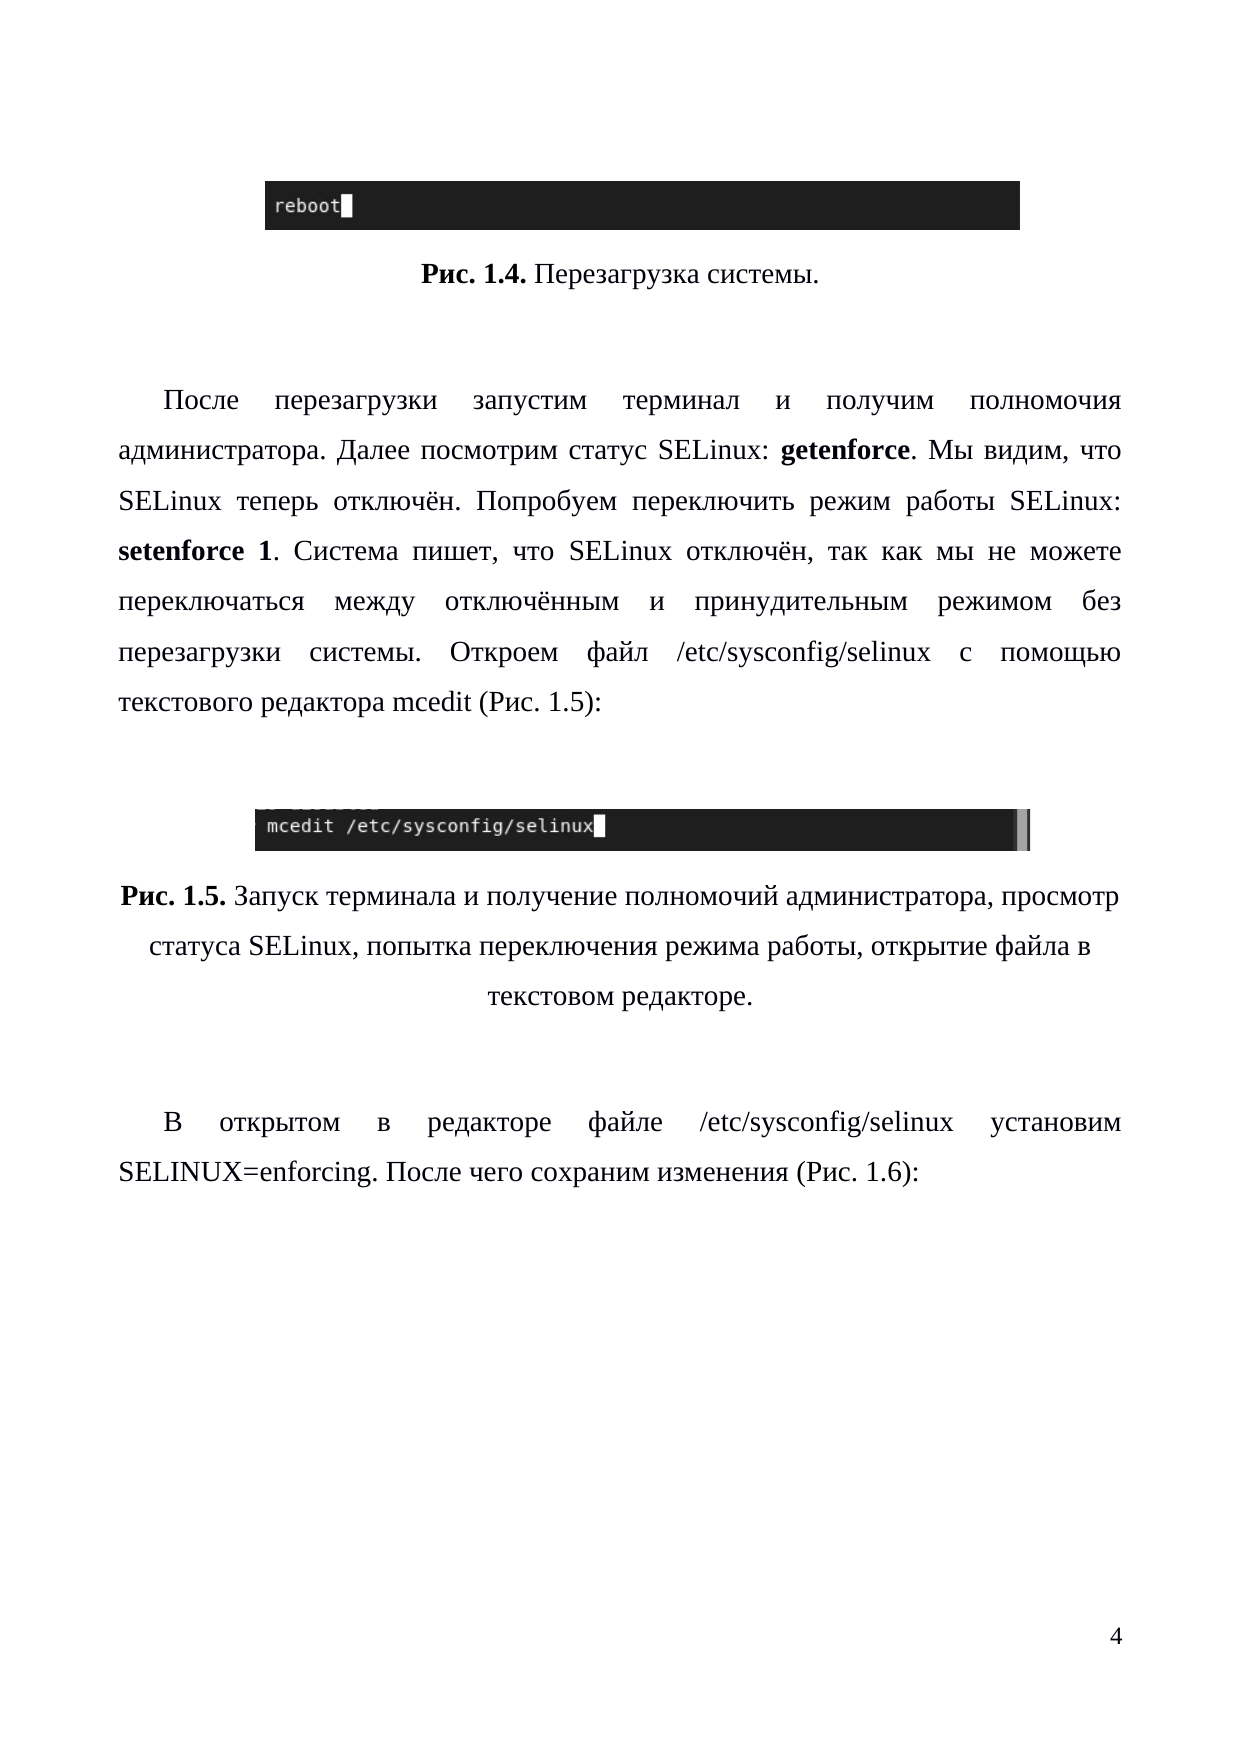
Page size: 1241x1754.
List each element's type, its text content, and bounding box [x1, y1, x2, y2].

picture [265, 181, 1020, 230]
text После перезагрузки запустим терминал и получим полномочия администратора. Далее посмотрим статус SELinux: getenforce. Мы видим, что SELinux теперь отключён. Попробуем переключить режим работы SELinux: setenforce 1. Система пишет, что SELinux отключён, так как мы не можете переключаться между отключённым и принудительным режимом без перезагрузки системы. Откроем файл /etc/sysconfig/selinux с помощью текстового редактора mcedit (Рис. 1.5): [118, 382, 1122, 718]
text Рис. 1.5. Запуск терминала и получение полномочий администратора, просмотр статуса SELinux, попытка переключения режима работы, открытие файла в текстовом редакторе. [118, 878, 1122, 1012]
text В открытом в редакторе файле /etc/sysconfig/selinux установим SELINUX=enforcing. После чего сохраним изменения (Рис. 1.6): [118, 1104, 1122, 1188]
picture [255, 809, 1030, 851]
text Рис. 1.4. Перезагрузка системы. [118, 257, 1122, 290]
